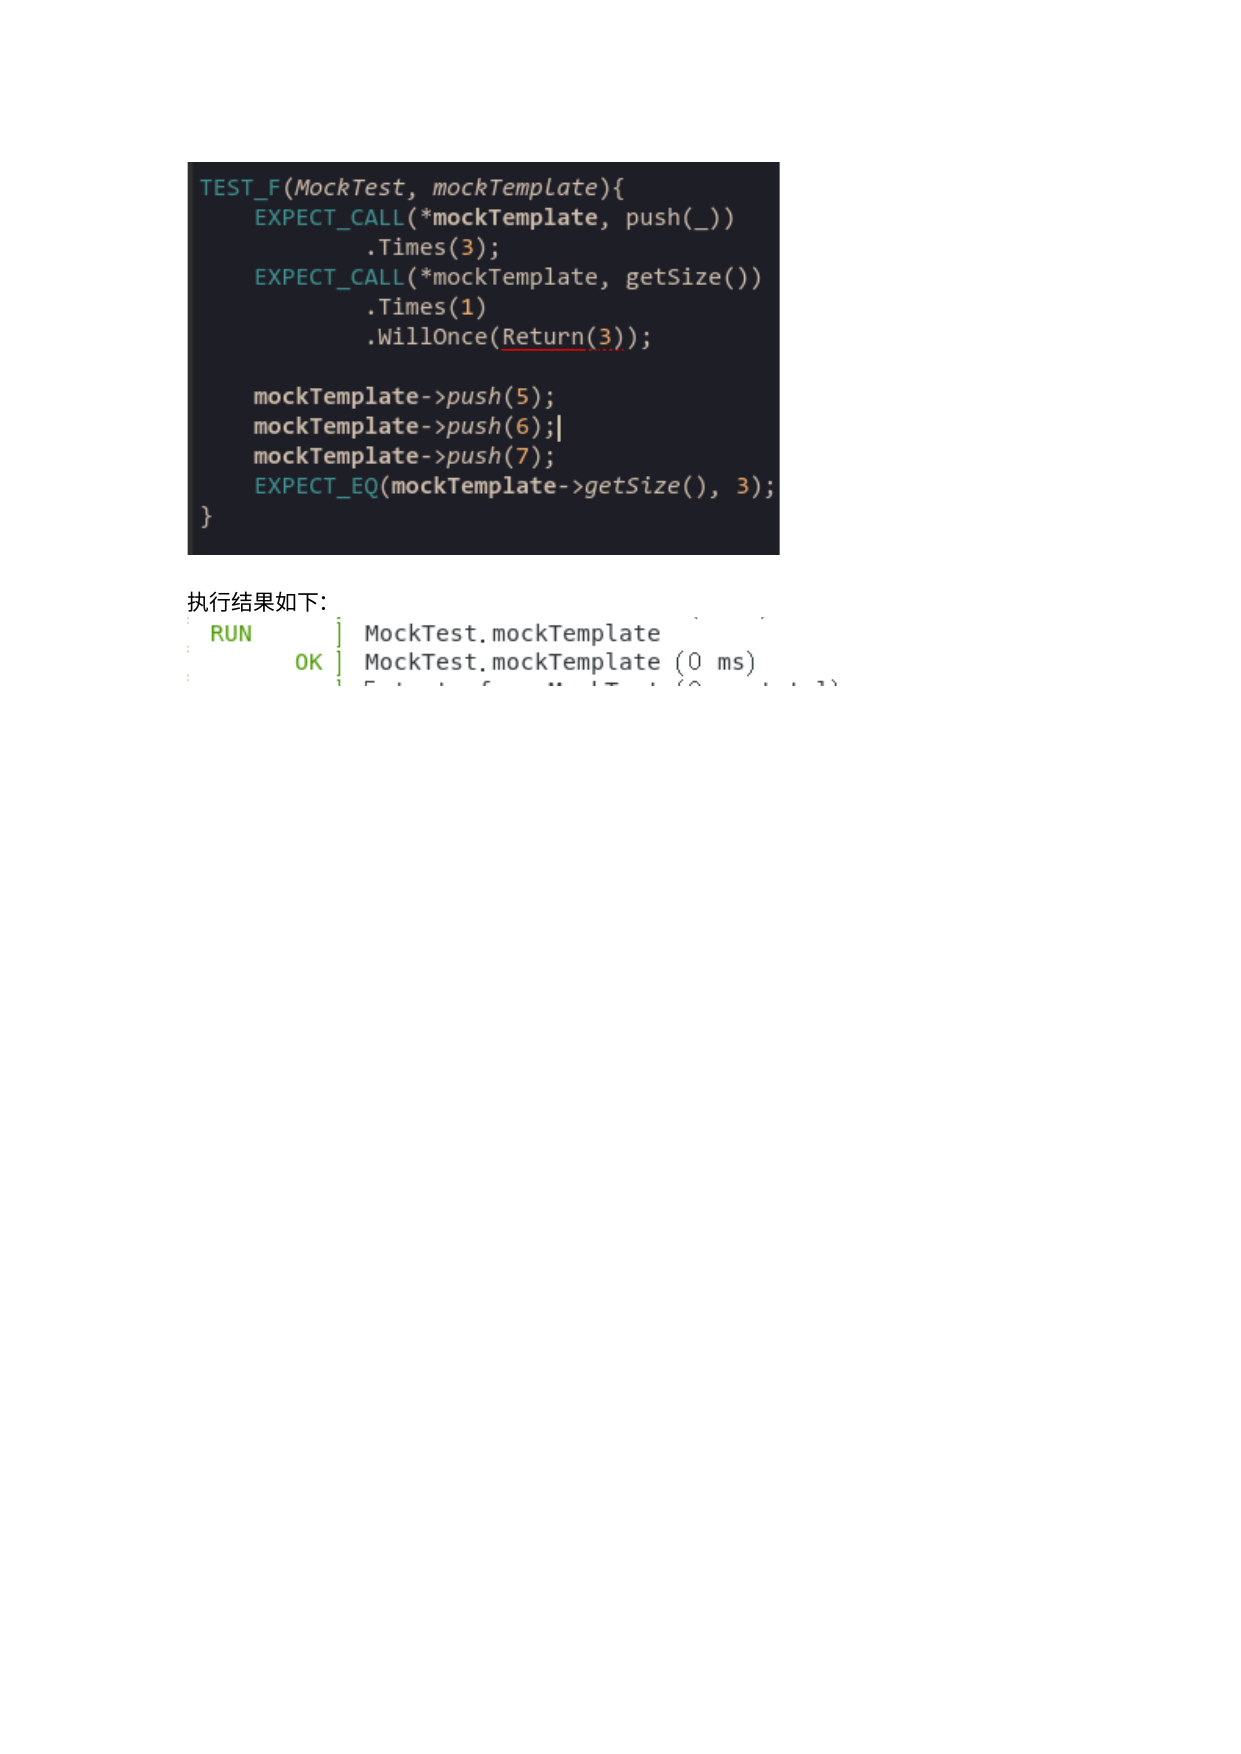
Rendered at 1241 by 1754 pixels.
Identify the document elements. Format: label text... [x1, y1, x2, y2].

picture [187, 617, 843, 686]
picture [187, 162, 780, 555]
text 执行结果如下： [187, 584, 1053, 617]
